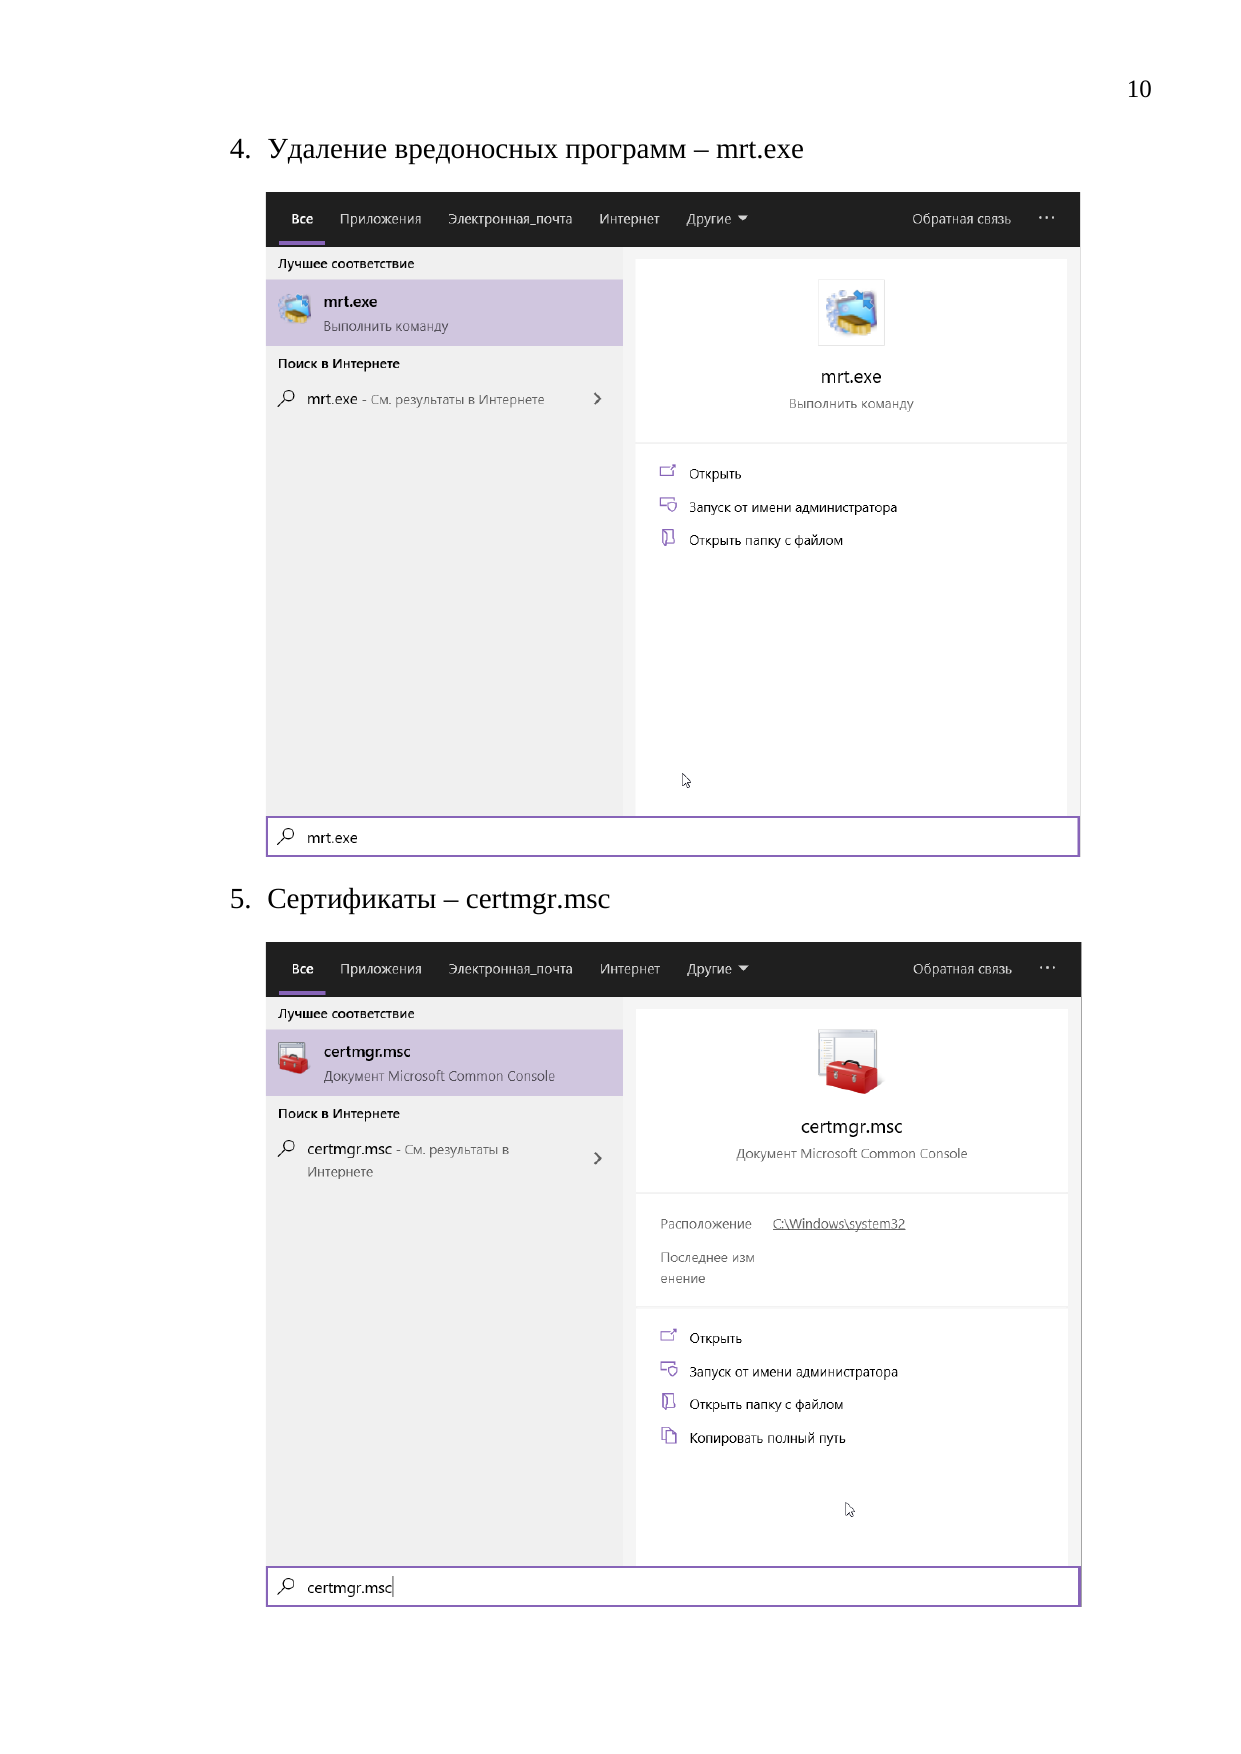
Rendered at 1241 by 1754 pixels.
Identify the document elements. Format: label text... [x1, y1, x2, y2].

picture [265, 192, 1081, 857]
list Сертификаты – certmgr.msc [229, 881, 1152, 915]
list Удаление вредоносных программ – mrt.exe [229, 131, 1152, 165]
picture [265, 942, 1082, 1607]
